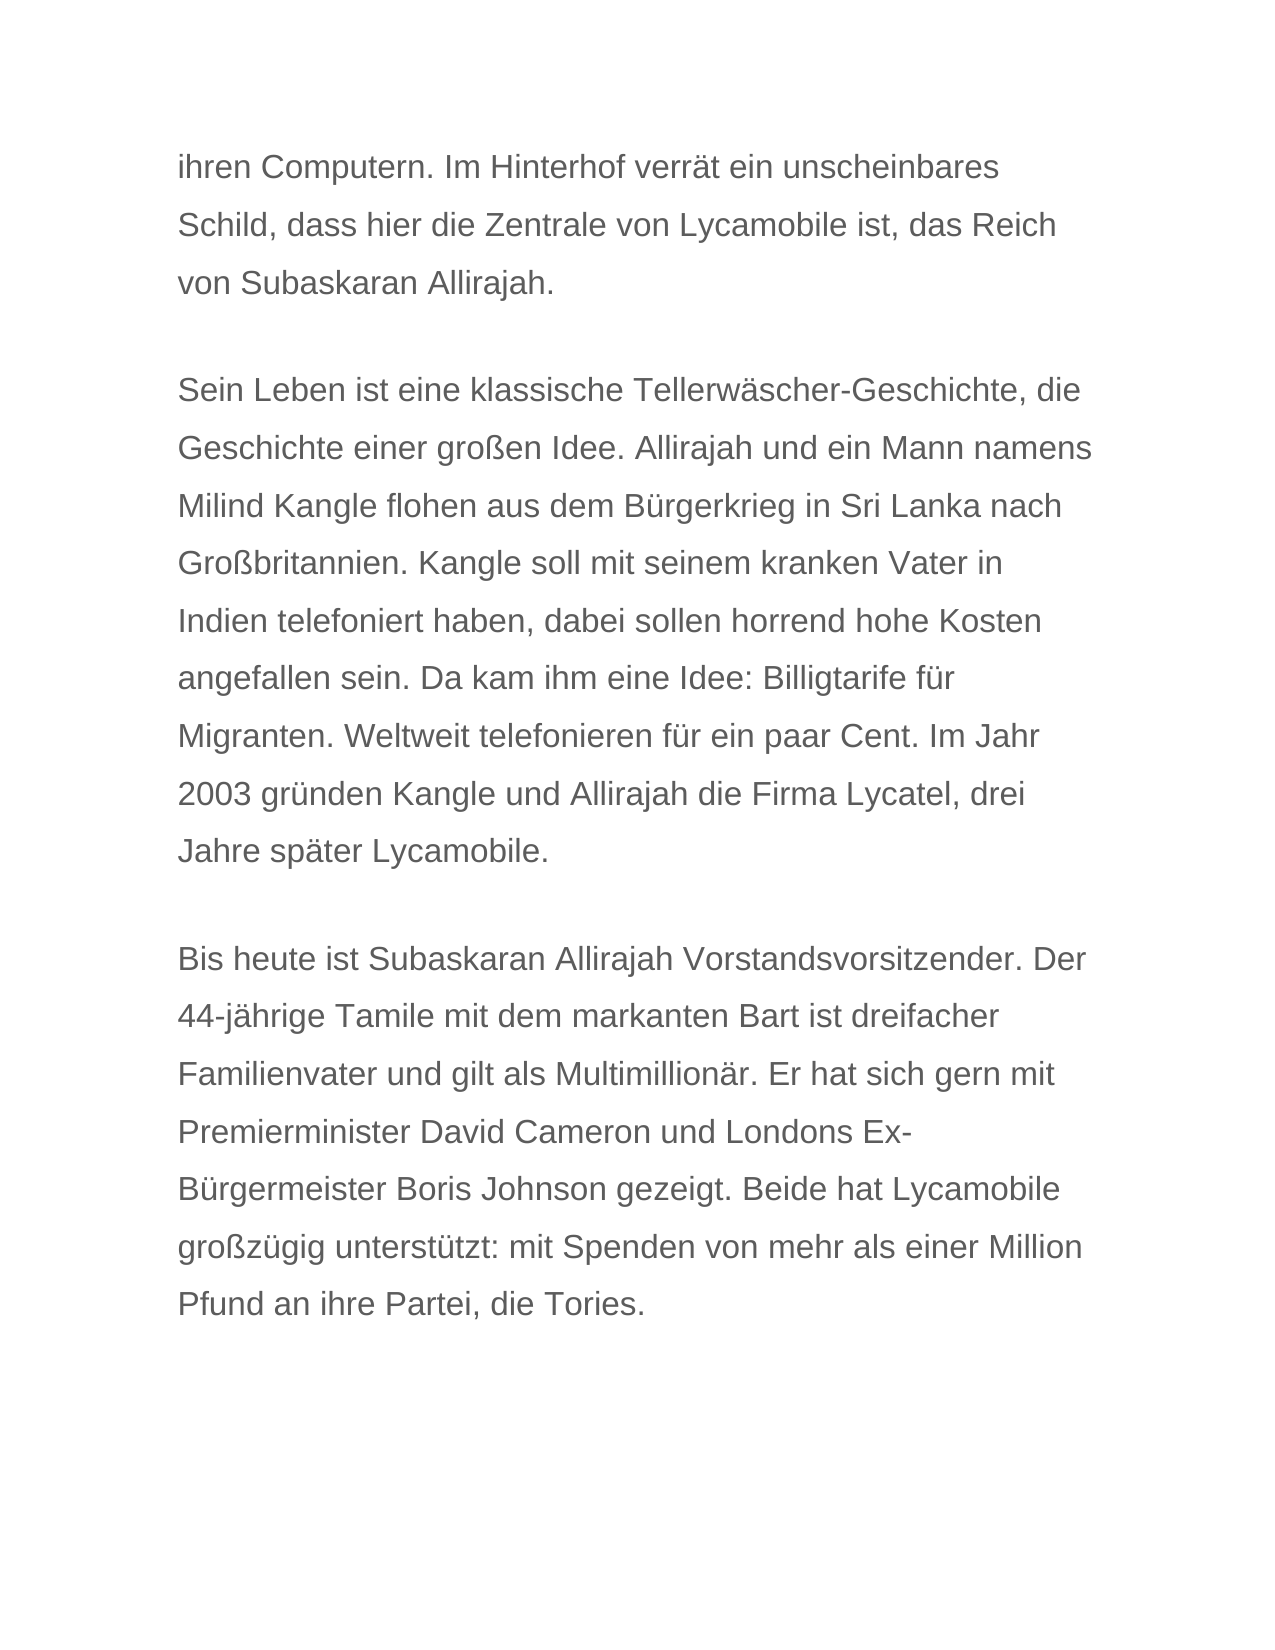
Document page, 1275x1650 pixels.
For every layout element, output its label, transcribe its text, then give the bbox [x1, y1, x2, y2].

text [177, 148, 1098, 301]
text Sein Leben ist eine klassische Tellerwäscher-Geschichte, die Geschichte einer großen Idee. Allirajah und ein Mann namens Milind Kangle flohen aus dem Bürgerkrieg in Sri Lanka nach Großbritannien. Kangle soll mit seinem kranken Vater in Indien telefoniert haben, dabei sollen horrend hohe Kosten angefallen sein. Da kam ihm eine Idee: Billigtarife für Migranten. Weltweit telefonieren für ein paar Cent. Im Jahr 2003 gründen Kangle und Allirajah die Firma Lycatel, drei Jahre später Lycamobile. [177, 370, 1098, 870]
text Bis heute ist Subaskaran Allirajah Vorstandsvorsitzender. Der 44-jährige Tamile mit dem markanten Bart ist dreifacher Familienvater und gilt als Multimillionär. Er hat sich gern mit Premierminister David Cameron und Londons Ex-Bürgermeister Boris Johnson gezeigt. Beide hat Lycamobile großzügig unterstützt: mit Spenden von mehr als einer Million Pfund an ihre Partei, die Tories. [177, 939, 1098, 1323]
